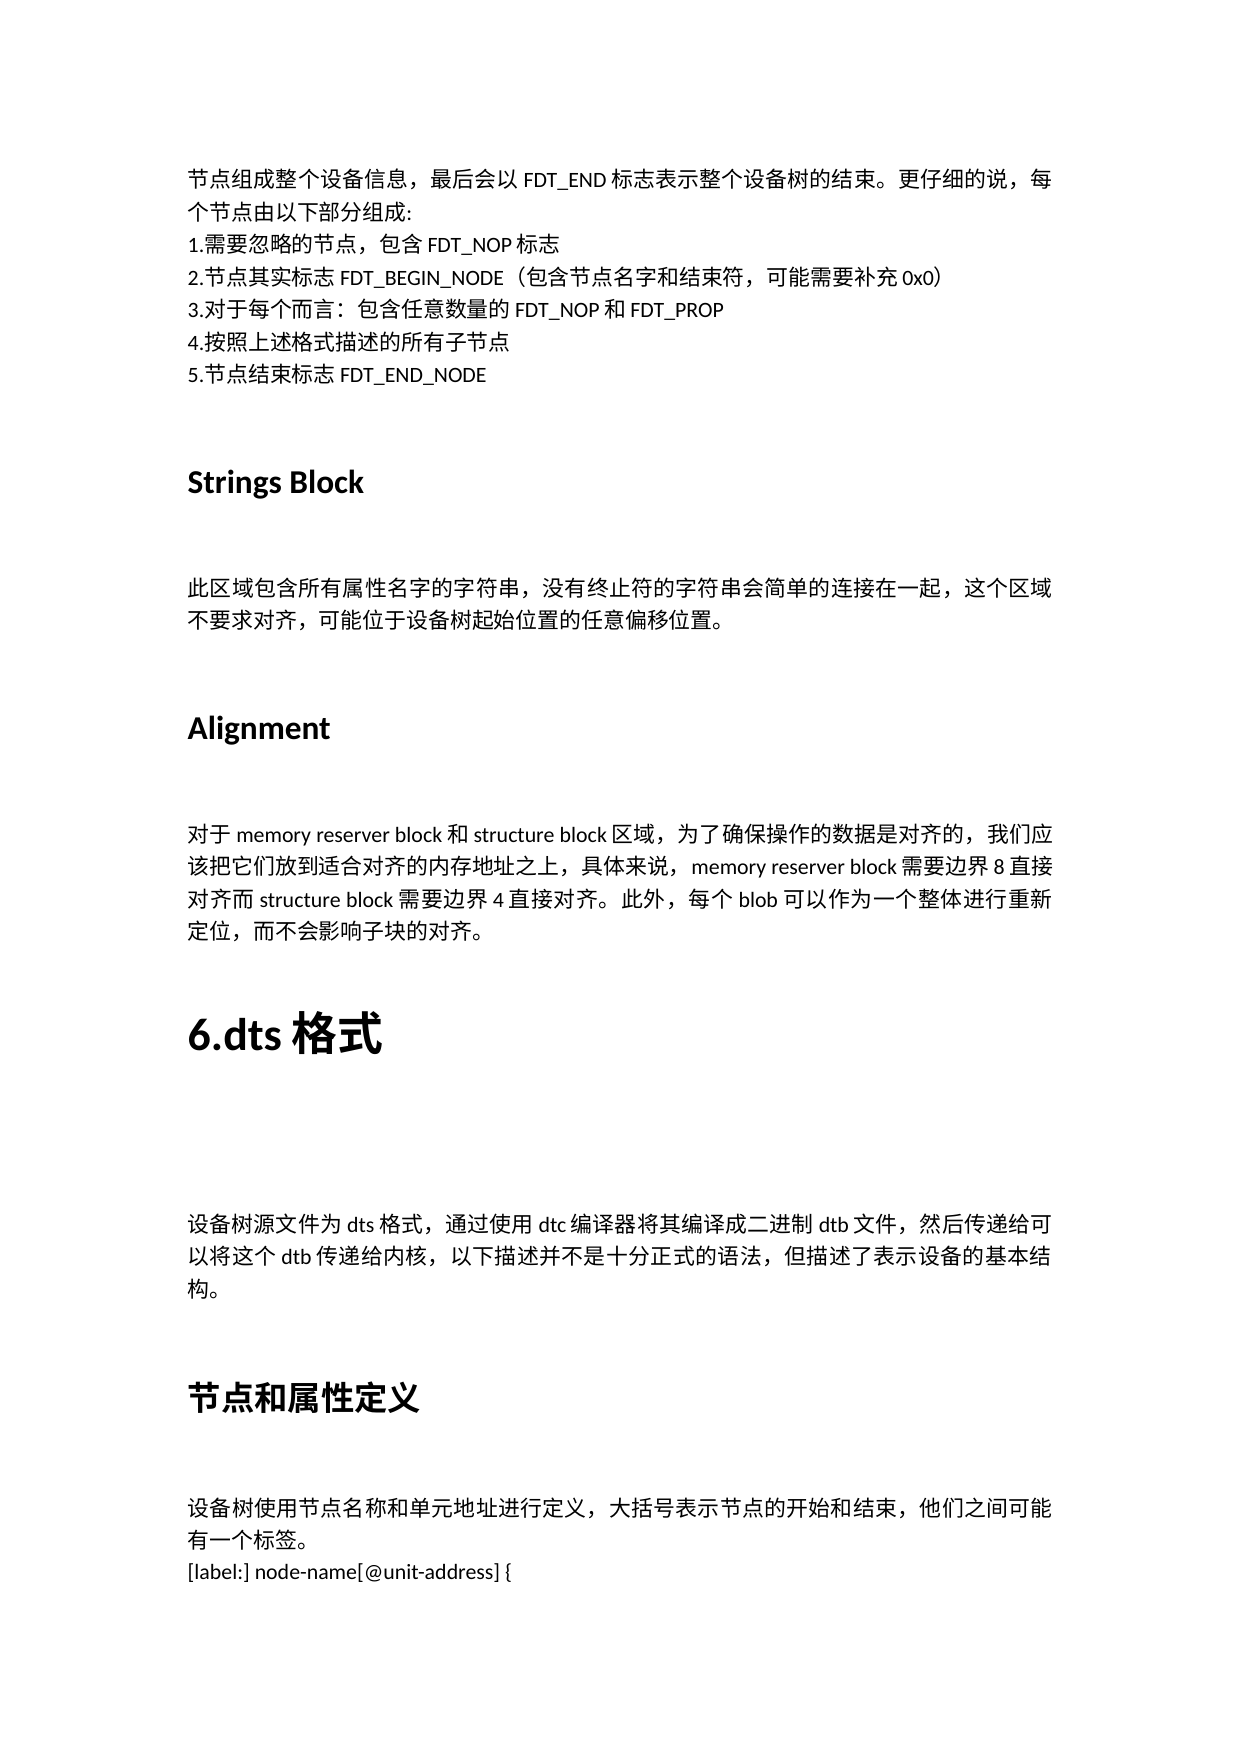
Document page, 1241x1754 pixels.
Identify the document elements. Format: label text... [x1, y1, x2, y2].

list 此区域包含所有属性名字的字符串，没有终止符的字符串会简单的连接在一起，这个区域不要求对齐，可能位于设备树起始位置的任意偏移位置。 [187, 570, 1053, 635]
subtitle Alignment [187, 695, 1053, 760]
list 按照上述格式描述的所有子节点 [187, 324, 1053, 357]
list [label:] node-name[@unit-address] { [187, 1555, 1053, 1588]
list 节点结束标志FDT_END_NODE [187, 357, 1053, 389]
subtitle 节点和属性定义 [187, 1363, 1053, 1428]
list 对于每个而言：包含任意数量的FDT_NOP和FDT_PROP [187, 292, 1053, 324]
subtitle dts格式 [187, 982, 1053, 1079]
list 需要忽略的节点，包含FDT_NOP标志 [187, 227, 1053, 259]
subtitle Strings Block [187, 449, 1053, 514]
list 对于memory reserver block和structure block区域，为了确保操作的数据是对齐的，我们应该把它们放到适合对齐的内存地址之上，具体来说，memory reserver block需要边界8直接对齐而structure block需要边界4直接对齐。此外，每个blob可以作为一个整体进行重新定位，而不会影响子块的对齐。 [187, 816, 1053, 946]
list 节点其实标志FDT_BEGIN_NODE（包含节点名字和结束符，可能需要补充0x0） [187, 259, 1053, 292]
list 设备树使用节点名称和单元地址进行定义，大括号表示节点的开始和结束，他们之间可能有一个标签。 [187, 1490, 1053, 1555]
list 设备树源文件为dts格式，通过使用dtc编译器将其编译成二进制dtb文件，然后传递给可以将这个dtb传递给内核，以下描述并不是十分正式的语法，但描述了表示设备的基本结构。 [187, 1206, 1053, 1304]
